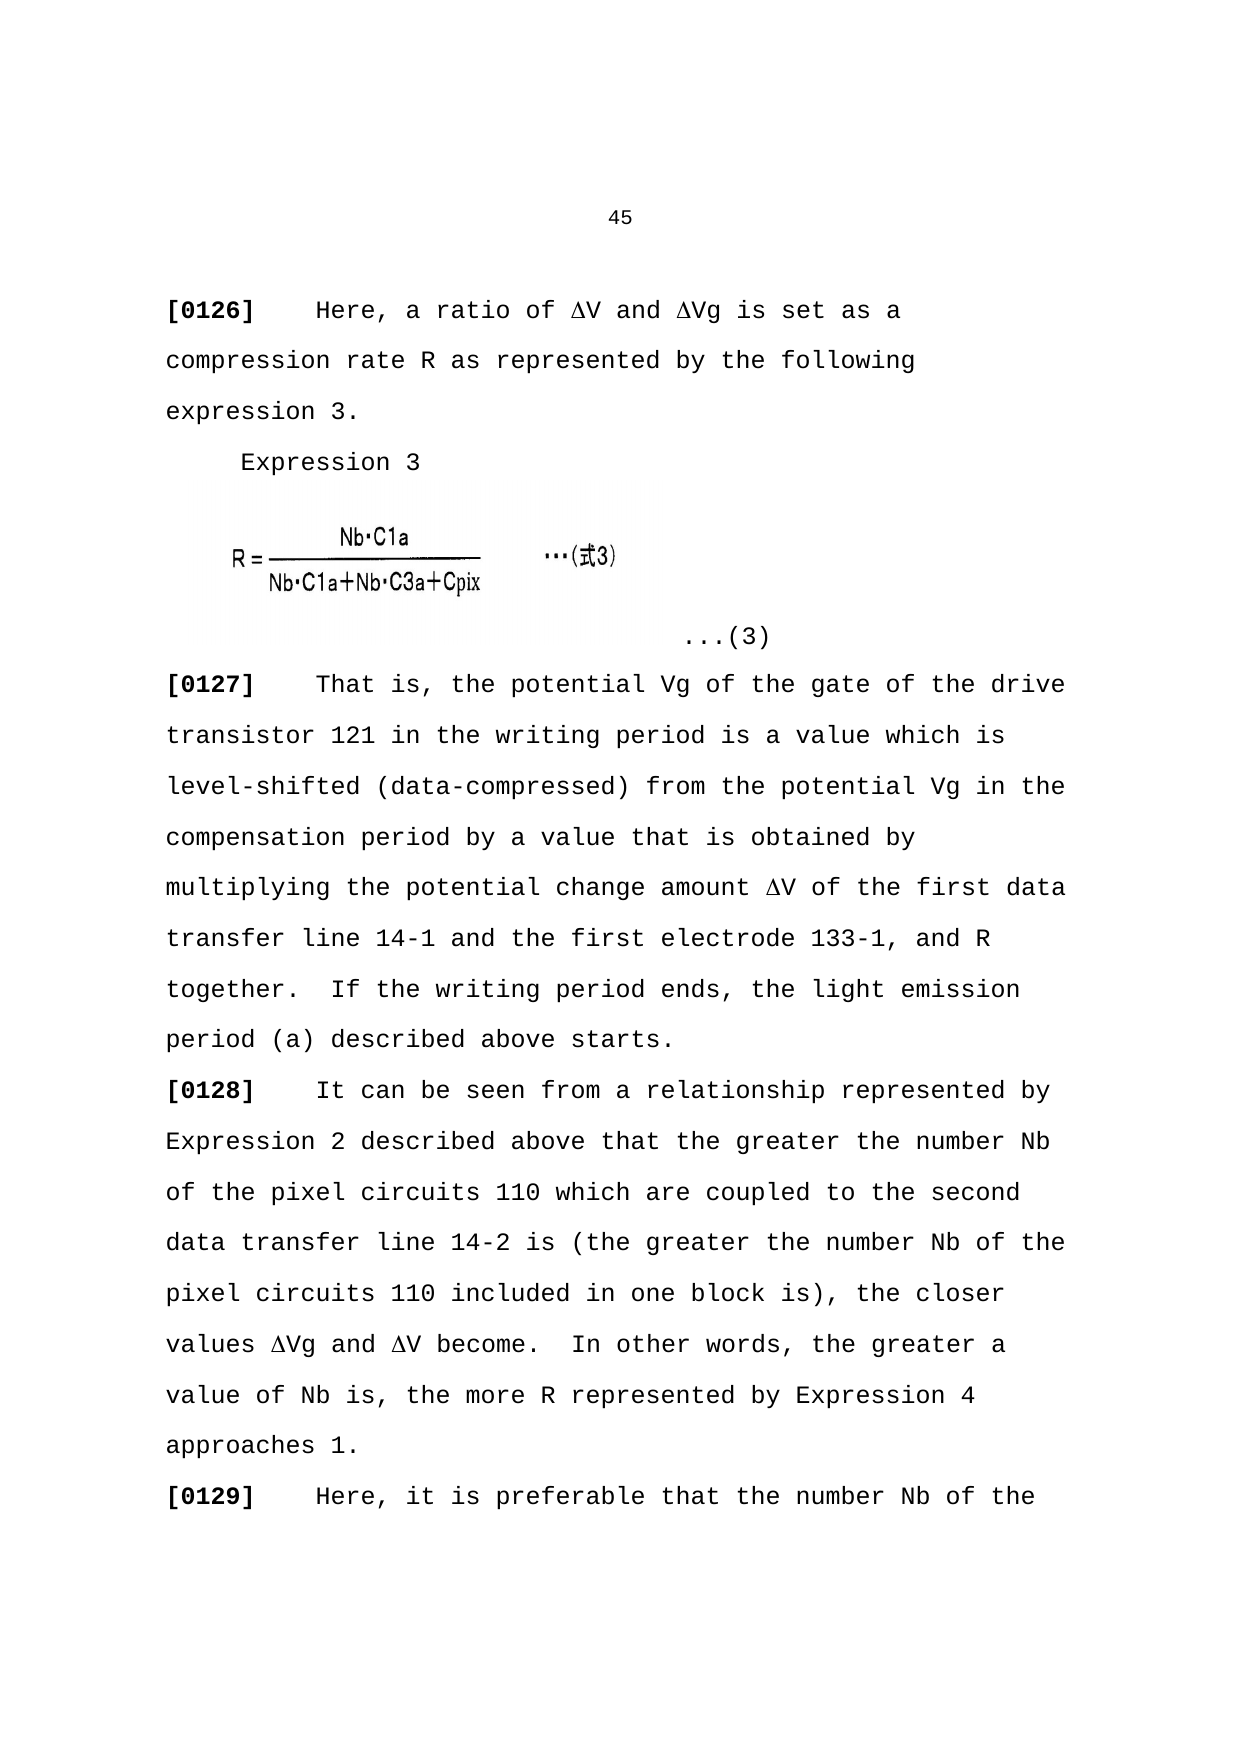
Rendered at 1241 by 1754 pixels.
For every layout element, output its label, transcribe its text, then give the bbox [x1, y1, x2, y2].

text [0126] Here, a ratio of DV and DVg is set as a compression rate R as represented by the following expression 3. [165, 278, 1075, 430]
text [0127] That is, the potential Vg of the gate of the drive transistor 121 in the writing period is a value which is level-shifted (data-compressed) from the potential Vg in the compensation period by a value that is obtained by multiplying the potential change amount DV of the first data transfer line 14-1 and the first electrode 133-1, and R together. If the writing period ends, the light emission period (a) described above starts. [165, 652, 1075, 1058]
text [0128] It can be seen from a relationship represented by Expression 2 described above that the greater the number Nb of the pixel circuits 110 which are coupled to the second data transfer line 14-2 is (the greater the number Nb of the pixel circuits 110 included in one block is), the closer values DVg and DV become. In other words, the greater a value of Nb is, the more R represented by Expression 4 approaches 1. [165, 1058, 1075, 1464]
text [165, 1464, 1075, 1515]
text Expression 3 [165, 430, 1075, 481]
text ...(3) [165, 481, 1075, 652]
